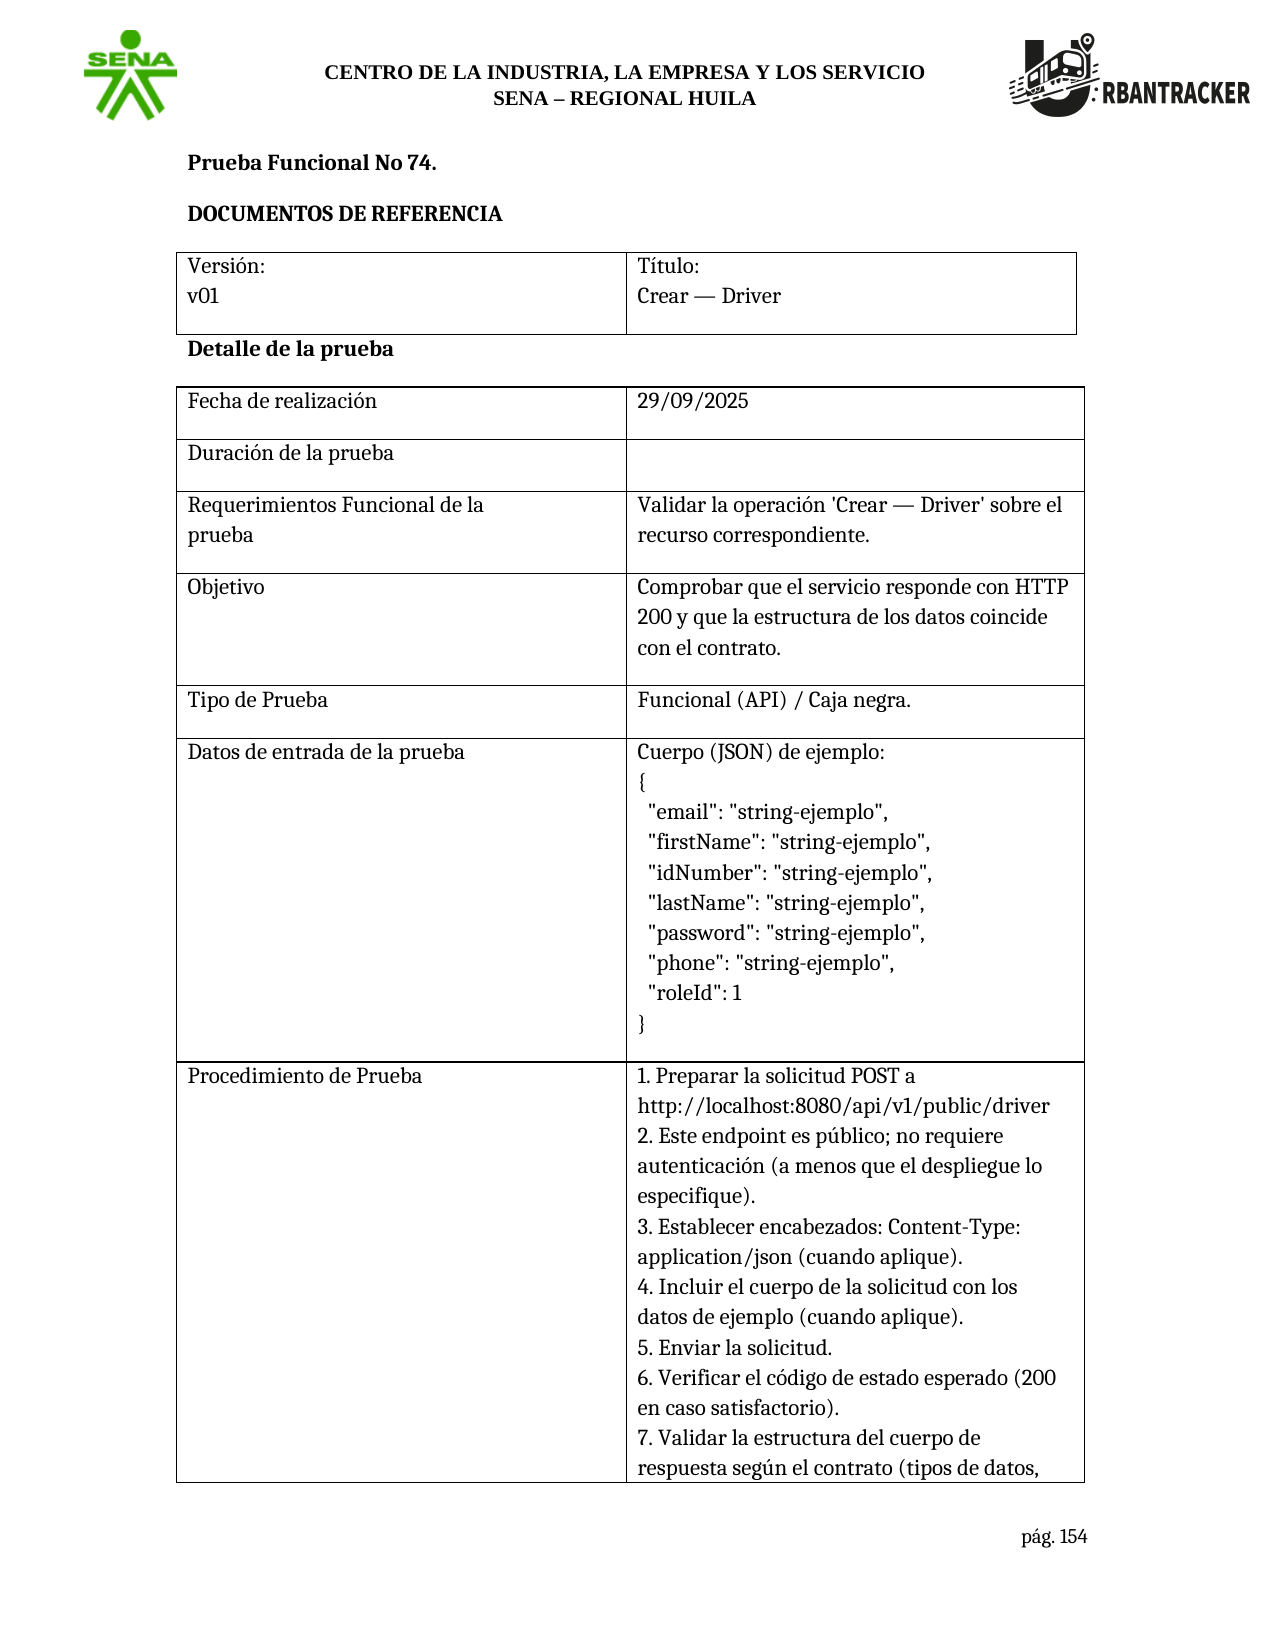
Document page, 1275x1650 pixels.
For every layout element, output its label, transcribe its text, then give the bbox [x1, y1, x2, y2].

text Prueba Funcional No 74. [187, 150, 1087, 176]
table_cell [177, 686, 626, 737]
text Detalle de la prueba [187, 335, 1087, 362]
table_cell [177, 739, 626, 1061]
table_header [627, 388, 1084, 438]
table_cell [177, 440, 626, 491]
picture [83, 30, 177, 121]
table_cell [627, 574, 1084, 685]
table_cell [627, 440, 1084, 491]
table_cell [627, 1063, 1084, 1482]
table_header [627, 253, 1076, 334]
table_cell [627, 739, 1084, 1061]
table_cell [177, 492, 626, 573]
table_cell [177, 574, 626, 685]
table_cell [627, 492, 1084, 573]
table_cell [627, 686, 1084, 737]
text DOCUMENTOS DE REFERENCIA [187, 201, 1087, 227]
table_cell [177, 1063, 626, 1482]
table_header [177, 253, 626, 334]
picture [1009, 33, 1250, 117]
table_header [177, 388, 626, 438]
